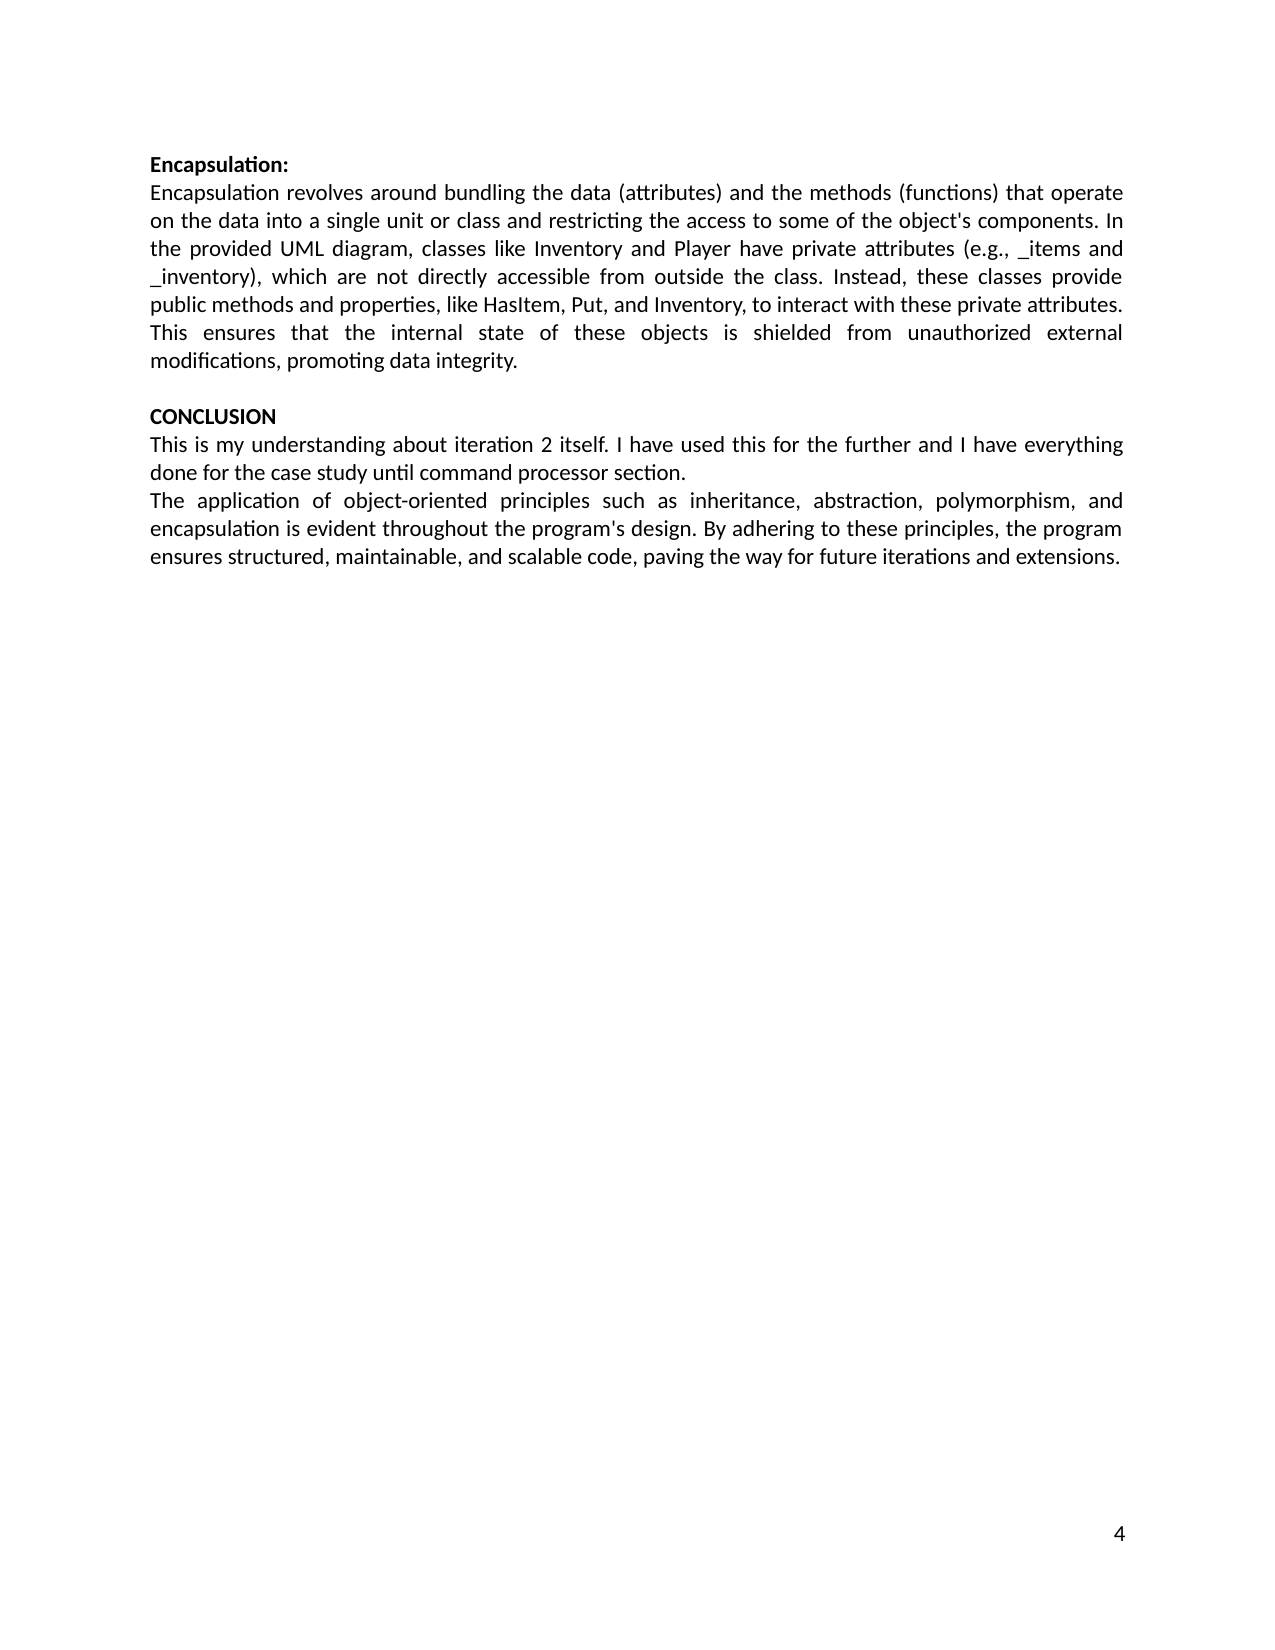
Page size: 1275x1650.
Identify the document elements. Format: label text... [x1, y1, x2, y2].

text This is my understanding about iteration 2 itself. I have used this for the further and I have everything done for the case study until command processor section. [150, 430, 1125, 486]
text CONCLUSION [150, 402, 1125, 430]
text Encapsulation: [150, 150, 1125, 178]
text Encapsulation revolves around bundling the data (attributes) and the methods (functions) that operate on the data into a single unit or class and restricting the access to some of the object's components. In the provided UML diagram, classes like Inventory and Player have private attributes (e.g., _items and _inventory), which are not directly accessible from outside the class. Instead, these classes provide public methods and properties, like HasItem, Put, and Inventory, to interact with these private attributes. This ensures that the internal state of these objects is shielded from unauthorized external modifications, promoting data integrity. [150, 178, 1125, 374]
text The application of object-oriented principles such as inheritance, abstraction, polymorphism, and encapsulation is evident throughout the program's design. By adhering to these principles, the program ensures structured, maintainable, and scalable code, paving the way for future iterations and extensions. [150, 486, 1125, 570]
